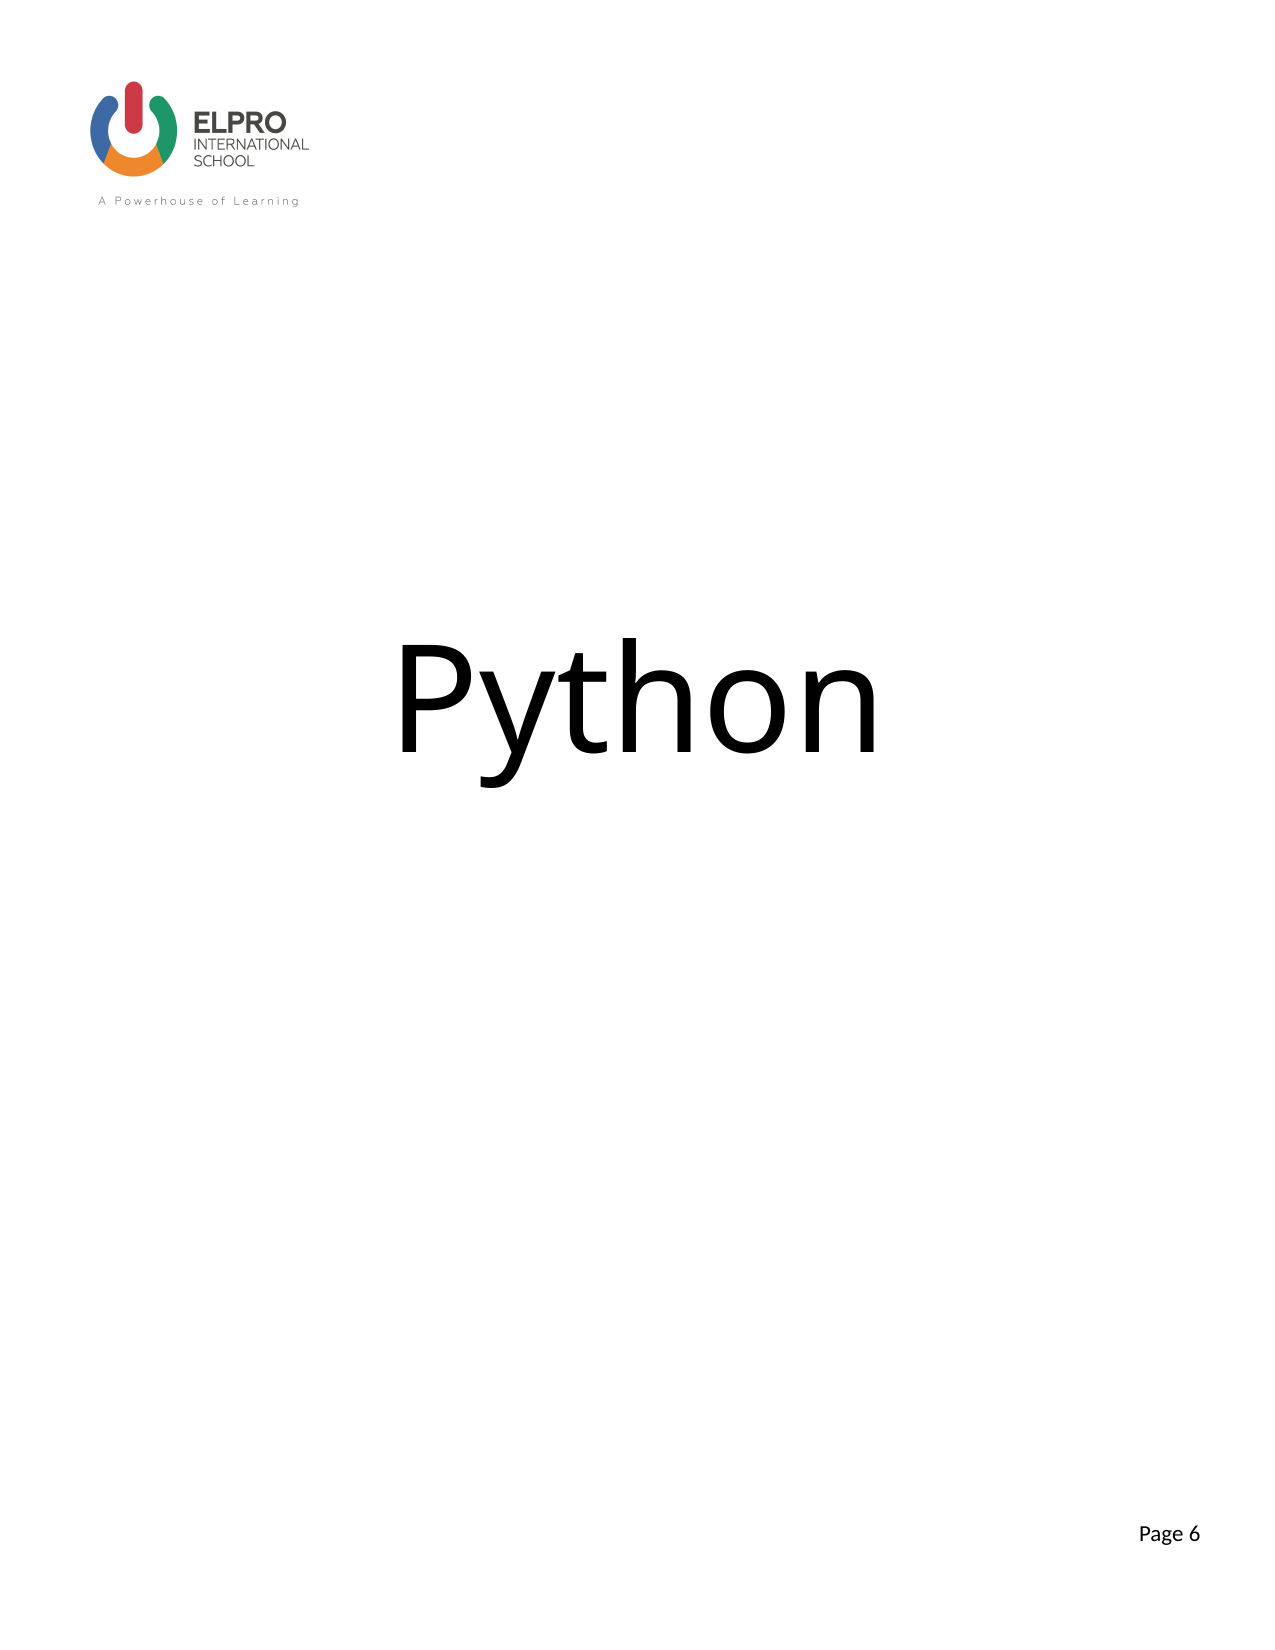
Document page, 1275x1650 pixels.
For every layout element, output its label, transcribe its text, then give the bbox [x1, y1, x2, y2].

text Python [75, 592, 1200, 797]
picture [75, 75, 313, 212]
